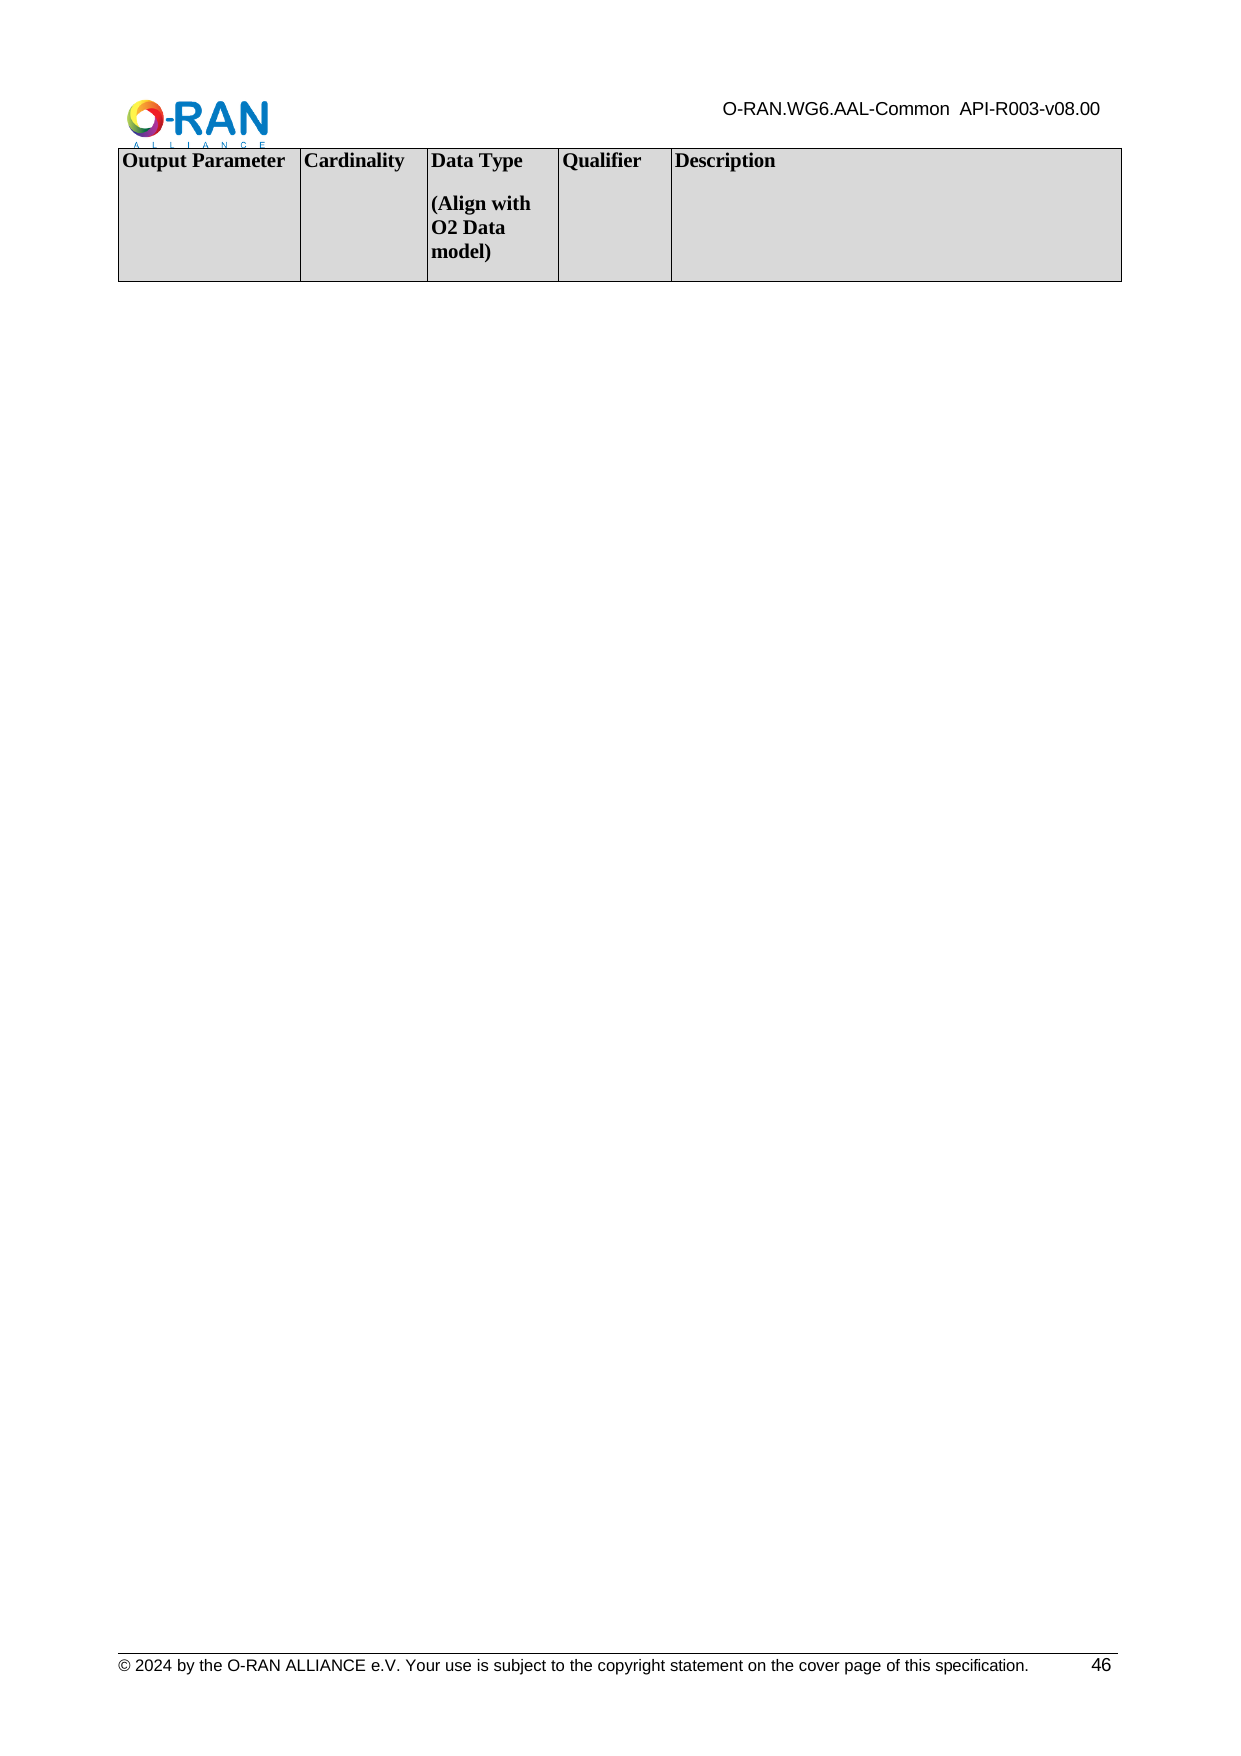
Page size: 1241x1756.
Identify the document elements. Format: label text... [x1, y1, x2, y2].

table_header Output Parameter [119, 149, 300, 281]
table_header Data Type (Align with O2 Data model) [428, 149, 558, 281]
picture [125, 98, 269, 148]
table_header Description [672, 149, 1121, 281]
table_header Qualifier [559, 149, 671, 281]
table_header Cardinality [301, 149, 427, 281]
